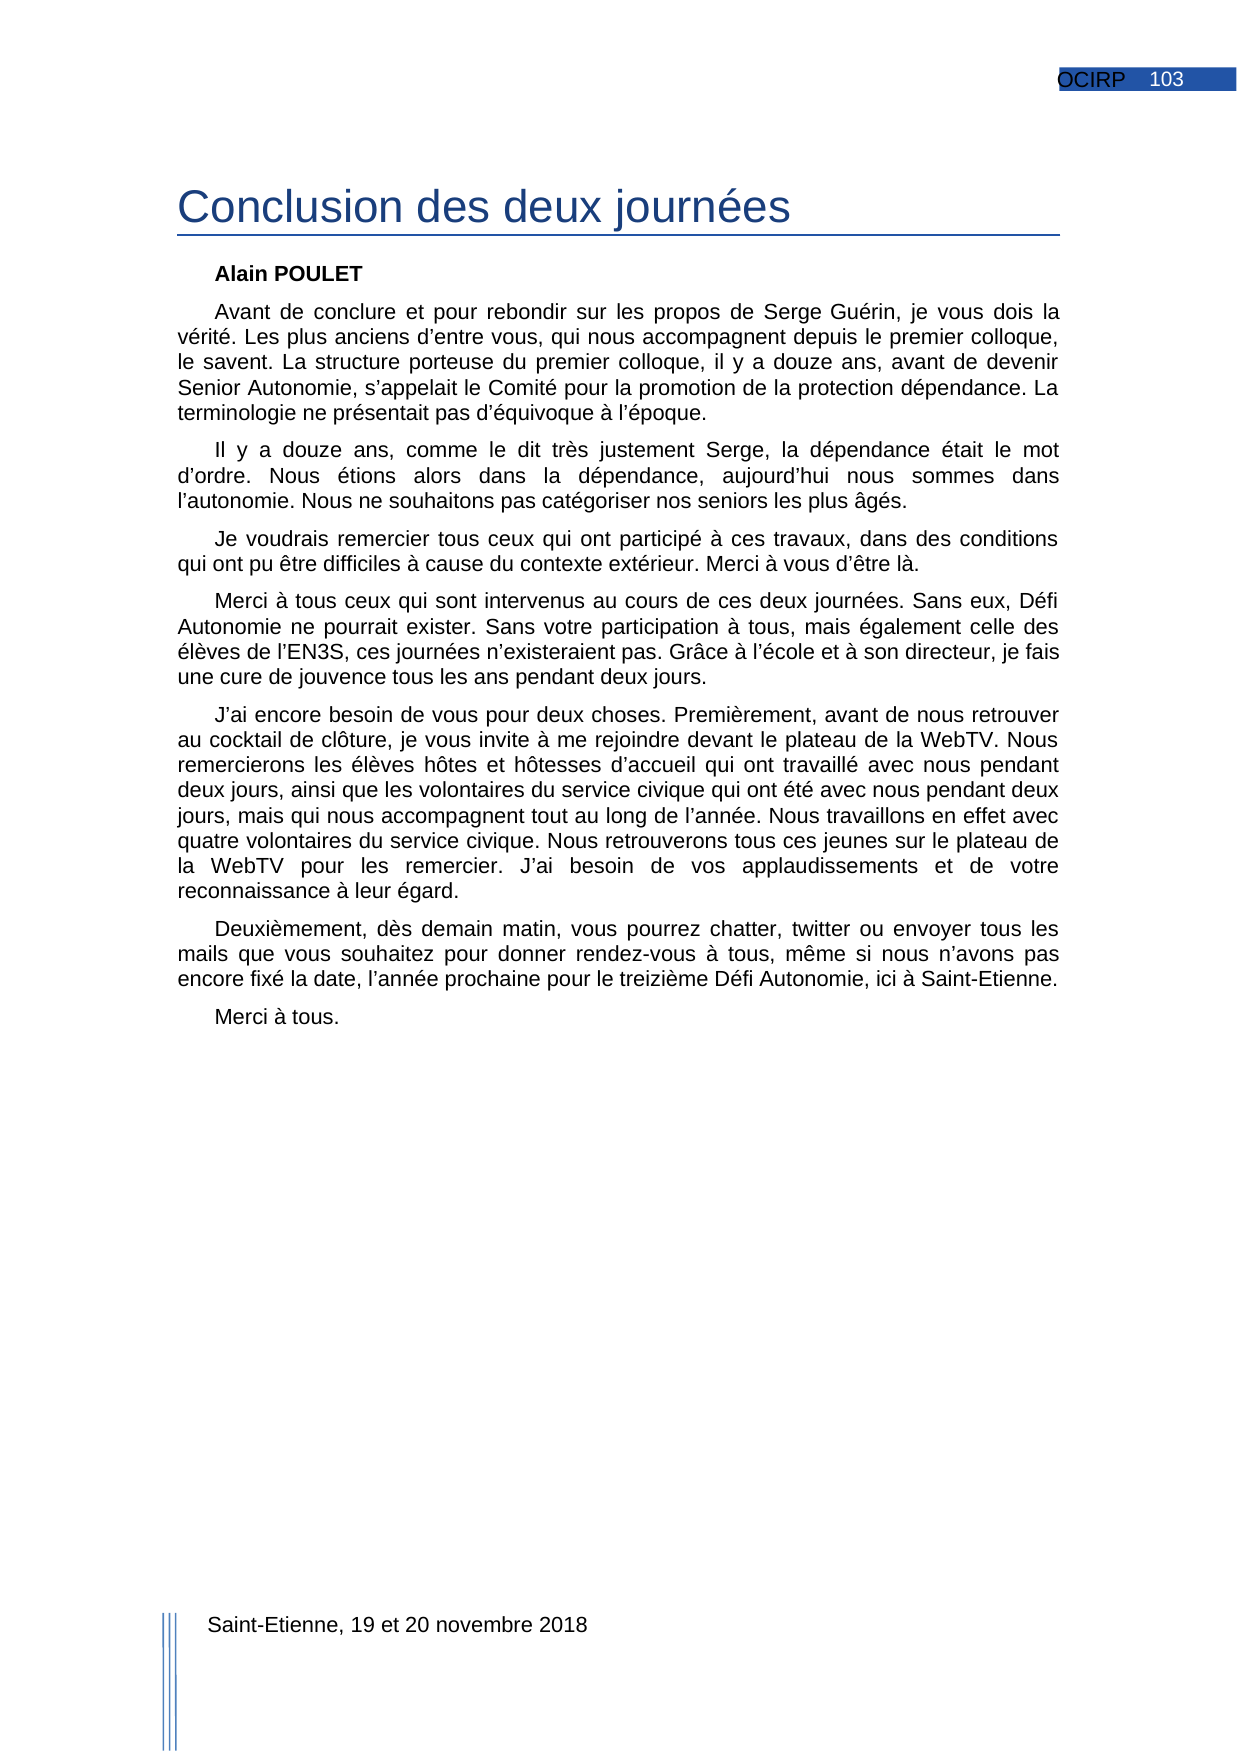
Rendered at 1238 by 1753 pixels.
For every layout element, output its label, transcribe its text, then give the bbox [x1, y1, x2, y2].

text Il y a douze ans, comme le dit très justement Serge, la dépendance était le mot d’ordre. Nous étions alors dans la dépendance, aujourd’hui nous sommes dans l’autonomie. Nous ne souhaitons pas catégoriser nos seniors les plus âgés. [177, 437, 1060, 513]
text Deuxièmement, dès demain matin, vous pourrez chatter, twitter ou envoyer tous les mails que vous souhaitez pour donner rendez-vous à tous, même si nous n’avons pas encore fixé la date, l’année prochaine pour le treizième Défi Autonomie, ici à Saint-Etienne. [177, 916, 1060, 991]
text Je voudrais remercier tous ceux qui ont participé à ces travaux, dans des conditions qui ont pu être difficiles à cause du contexte extérieur. Merci à vous d’être là. [177, 525, 1060, 576]
text Merci à tous ceux qui sont intervenus au cours de ces deux journées. Sans eux, Défi Autonomie ne pourrait exister. Sans votre participation à tous, mais également celle des élèves de l’EN3S, ces journées n’existeraient pas. Grâce à l’école et à son directeur, je fais une cure de jouvence tous les ans pendant deux jours. [177, 588, 1060, 689]
text J’ai encore besoin de vous pour deux choses. Premièrement, avant de nous retrouver au cocktail de clôture, je vous invite à me rejoindre devant le plateau de la WebTV. Nous remercierons les élèves hôtes et hôtesses d’accueil qui ont travaillé avec nous pendant deux jours, ainsi que les volontaires du service civique qui ont été avec nous pendant deux jours, mais qui nous accompagnent tout au long de l’année. Nous travaillons en effet avec quatre volontaires du service civique. Nous retrouverons tous ces jeunes sur le plateau de la WebTV pour les remercier. J’ai besoin de vos applaudissements et de votre reconnaissance à leur égard. [177, 702, 1060, 903]
text Merci à tous. [177, 1004, 1060, 1029]
text Avant de conclure et pour rebondir sur les propos de Serge Guérin, je vous dois la vérité. Les plus anciens d’entre vous, qui nous accompagnent depuis le premier colloque, le savent. La structure porteuse du premier colloque, il y a douze ans, avant de devenir Senior Autonomie, s’appelait le Comité pour la promotion de la protection dépendance. La terminologie ne présentait pas d’équivoque à l’époque. [177, 299, 1060, 425]
text Alain POULET [177, 261, 1060, 286]
subtitle Conclusion des deux journées [177, 179, 1060, 234]
